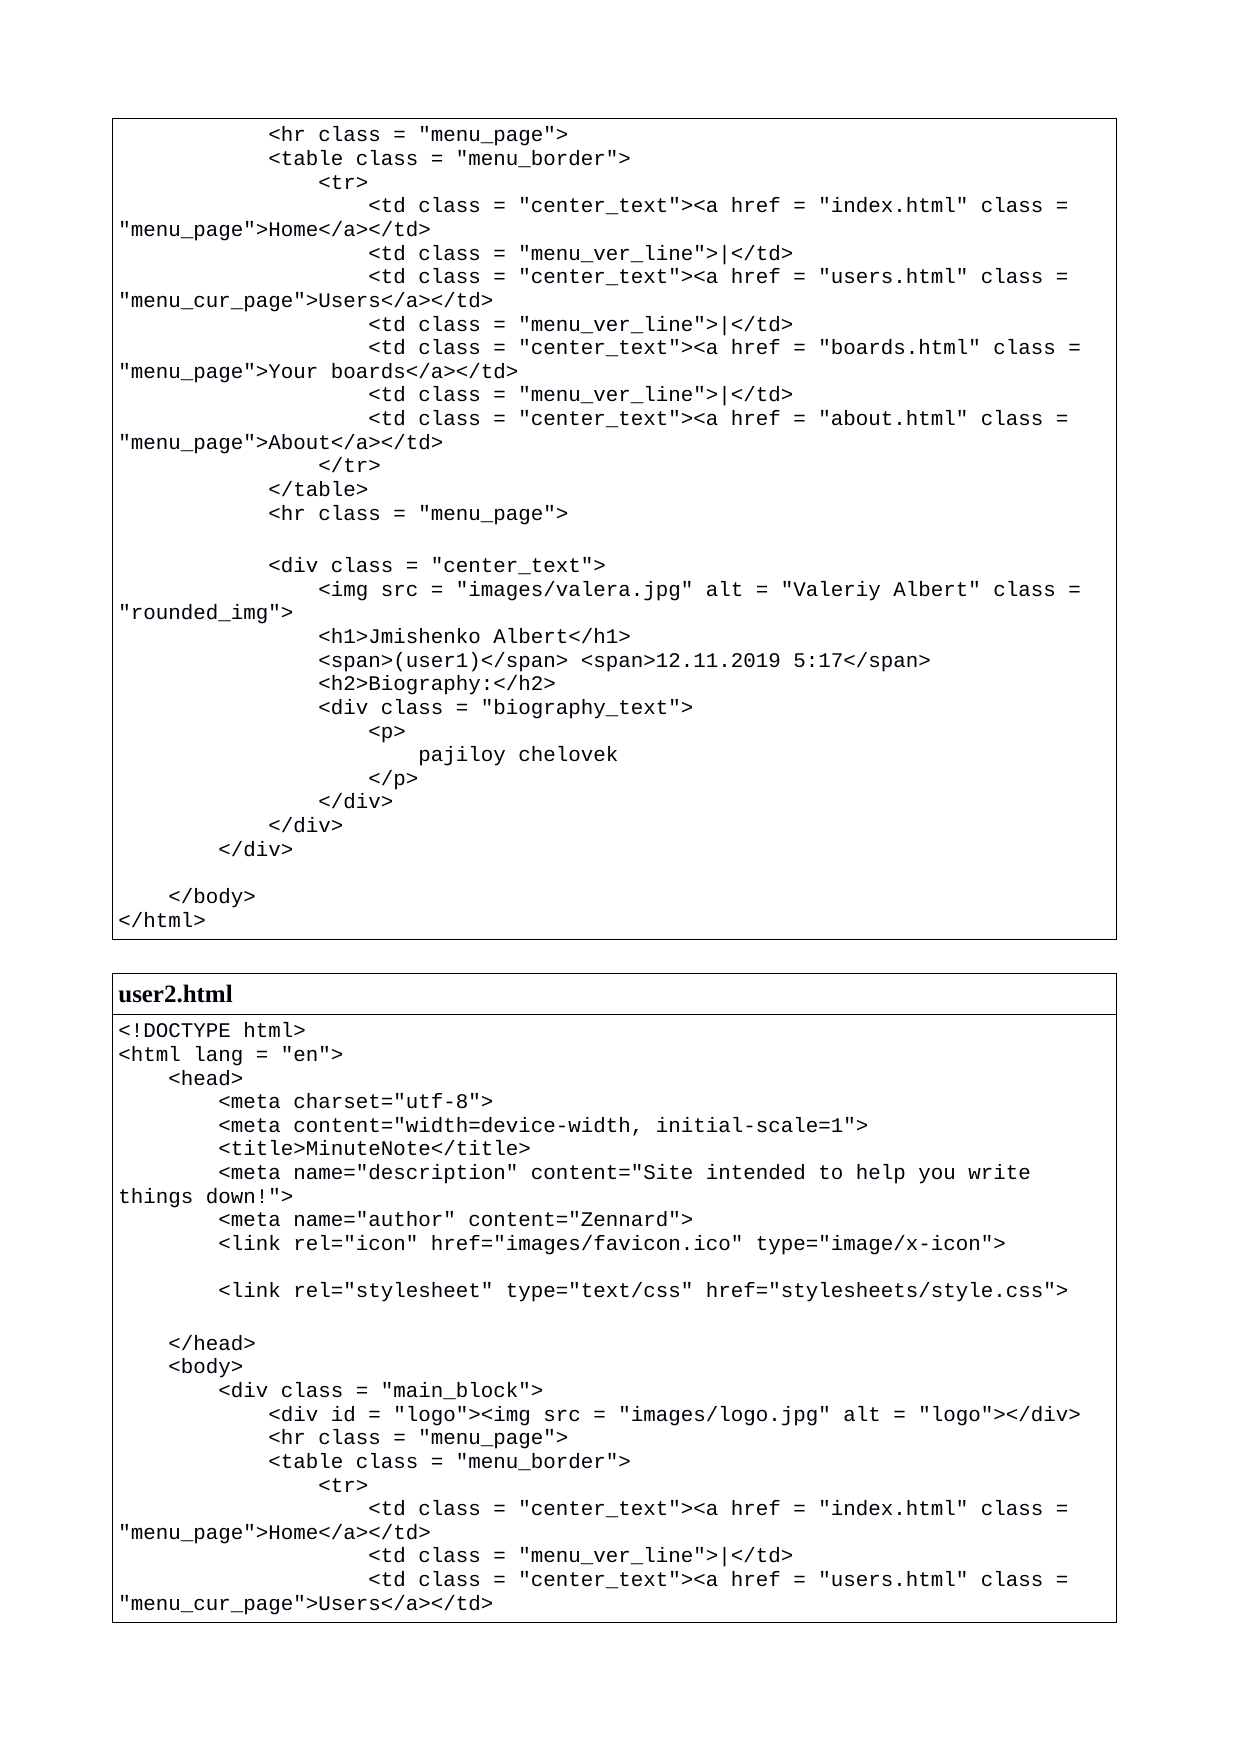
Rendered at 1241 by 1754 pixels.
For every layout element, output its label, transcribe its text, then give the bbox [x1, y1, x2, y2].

table_header user2.html [113, 974, 1116, 1014]
